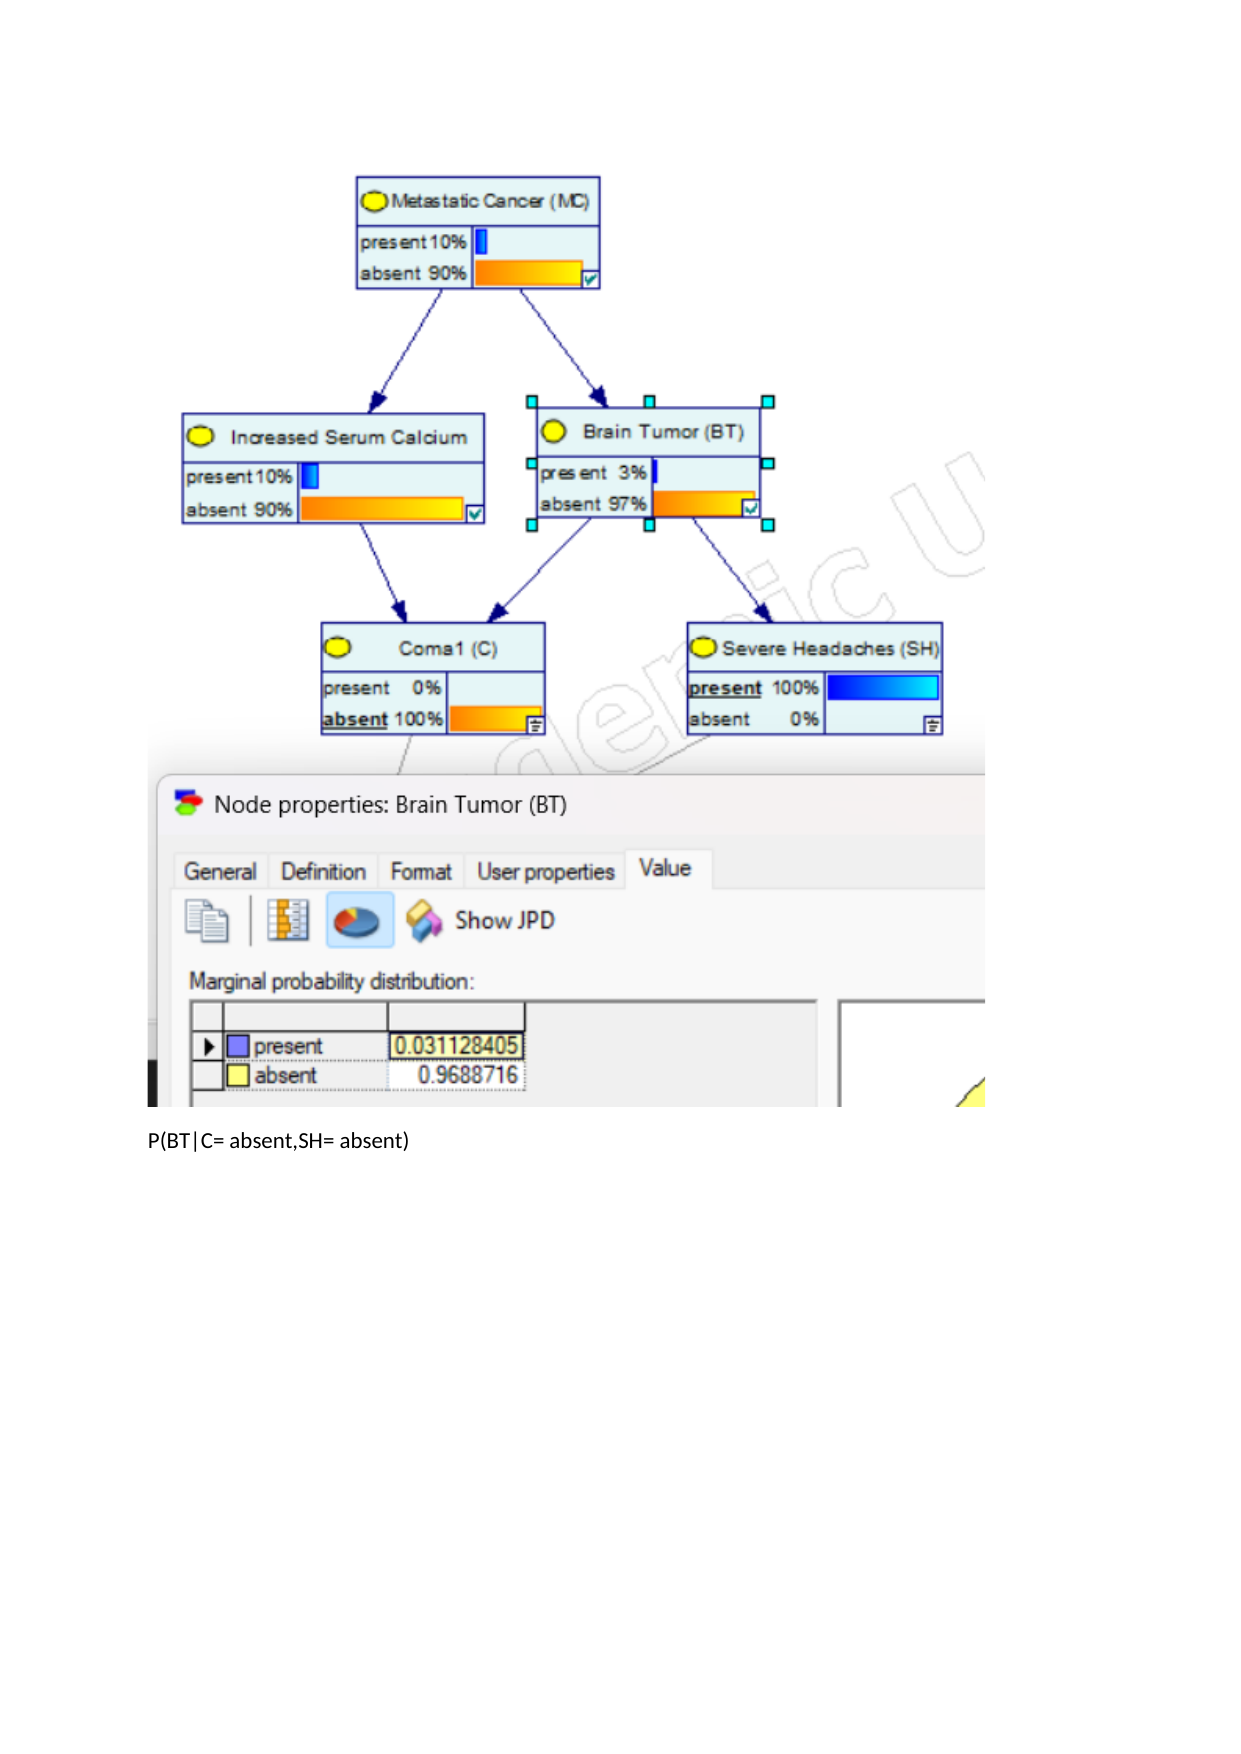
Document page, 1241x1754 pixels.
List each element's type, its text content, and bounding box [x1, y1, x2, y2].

text P(BT|C= absent,SH= absent) [148, 1126, 1093, 1154]
picture [147, 147, 986, 1107]
